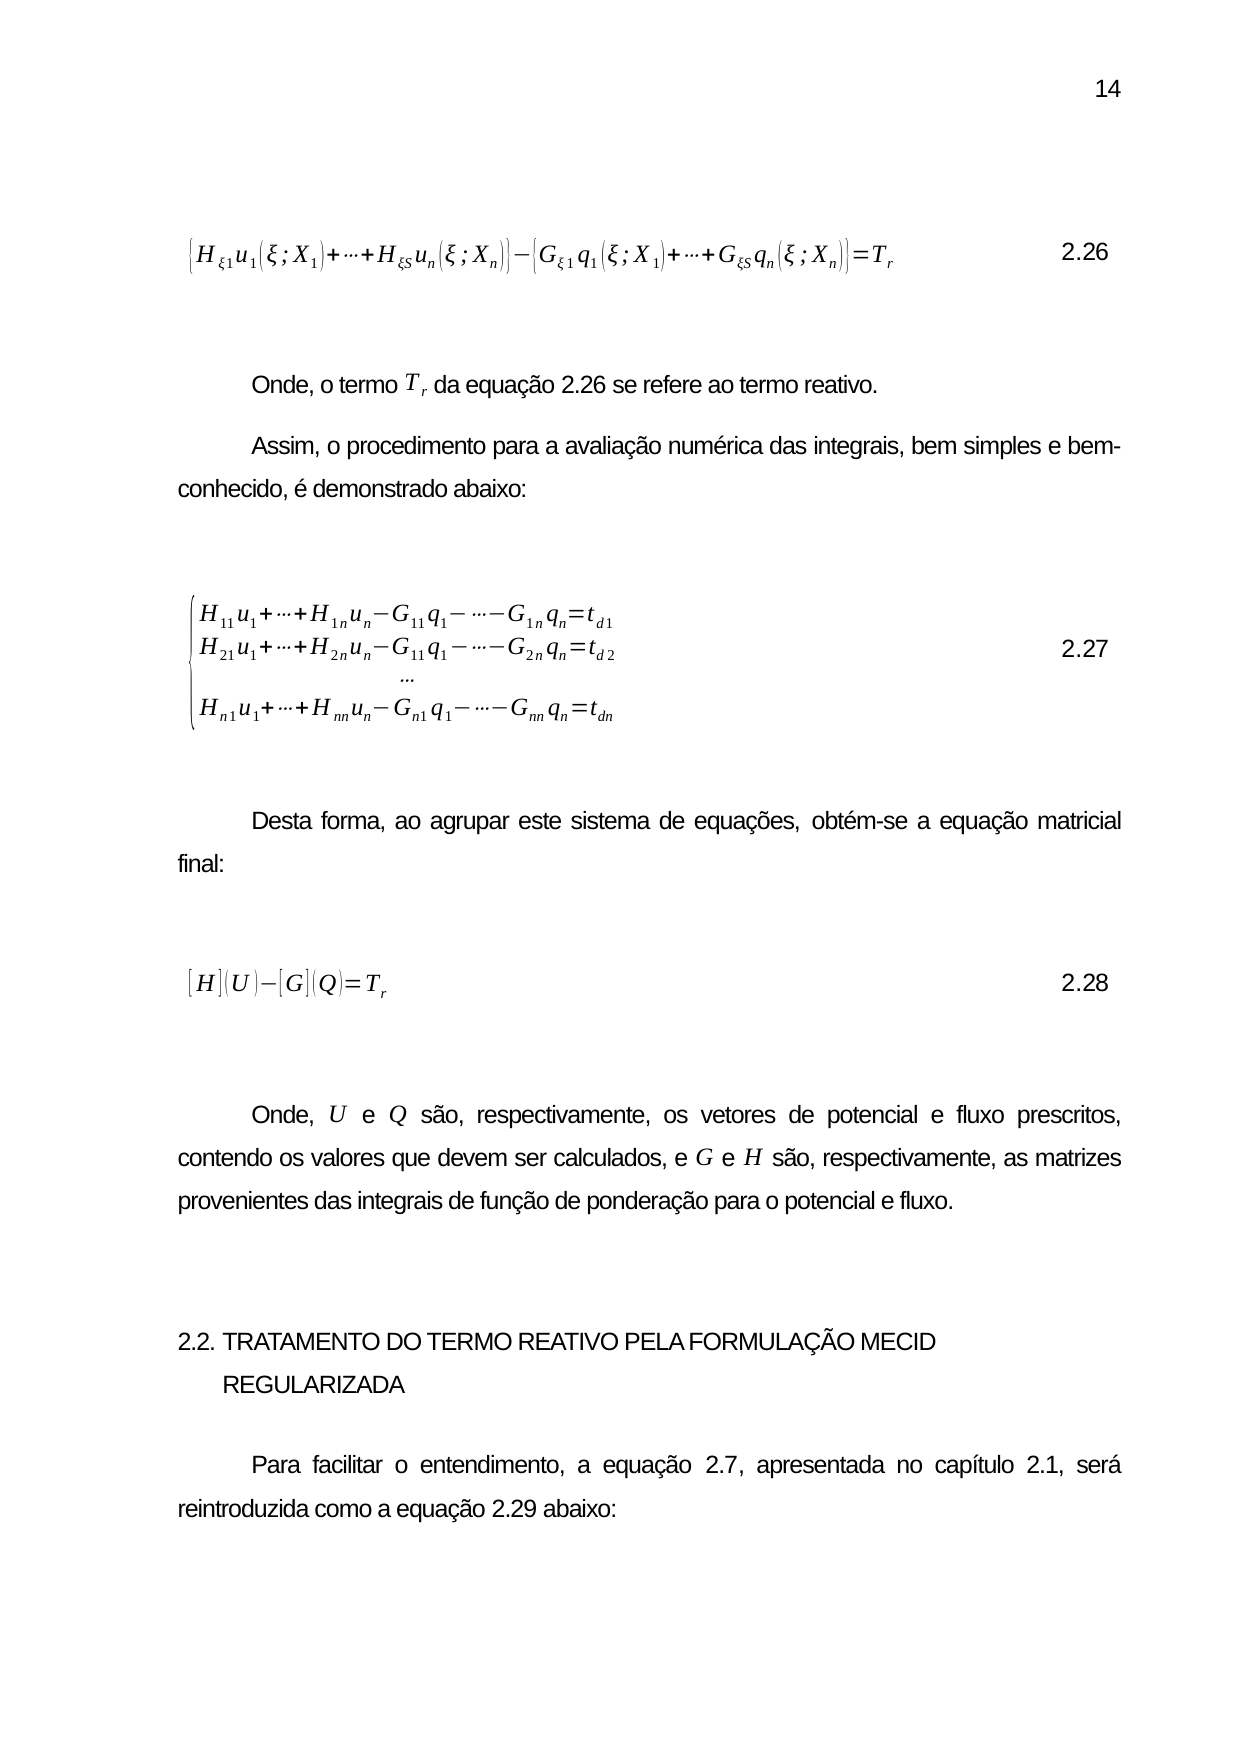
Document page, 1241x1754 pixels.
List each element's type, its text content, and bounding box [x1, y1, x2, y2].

subtitle TRATAMENTO DO TERMO REATIVO PELA FORMULAÇÃO MECID REGULARIZADA [177, 1327, 1122, 1398]
text Para facilitar o entendimento, a equação 2.7, apresentada no capítulo 2.1, será reintroduzida como a equação 2.29 abaixo: [177, 1450, 1122, 1522]
text Onde, o termo da equação 2.26 se refere ao termo reativo. [177, 368, 1122, 400]
text Onde, e são, respectivamente, os vetores de potencial e fluxo prescritos, contendo os valores que devem ser calculados, e e são, respectivamente, as matrizes provenientes das integrais de função de ponderação para o potencial e fluxo. [177, 1100, 1122, 1215]
table_header [177, 594, 1033, 746]
text Desta forma, ao agrupar este sistema de equações, obtém-se a equação matricial final: [177, 806, 1122, 878]
text Assim, o procedimento para a avaliação numérica das integrais, bem simples e bem-conhecido, é demonstrado abaixo: [177, 431, 1122, 503]
table_header [177, 237, 1033, 309]
table_header [177, 969, 1033, 1040]
